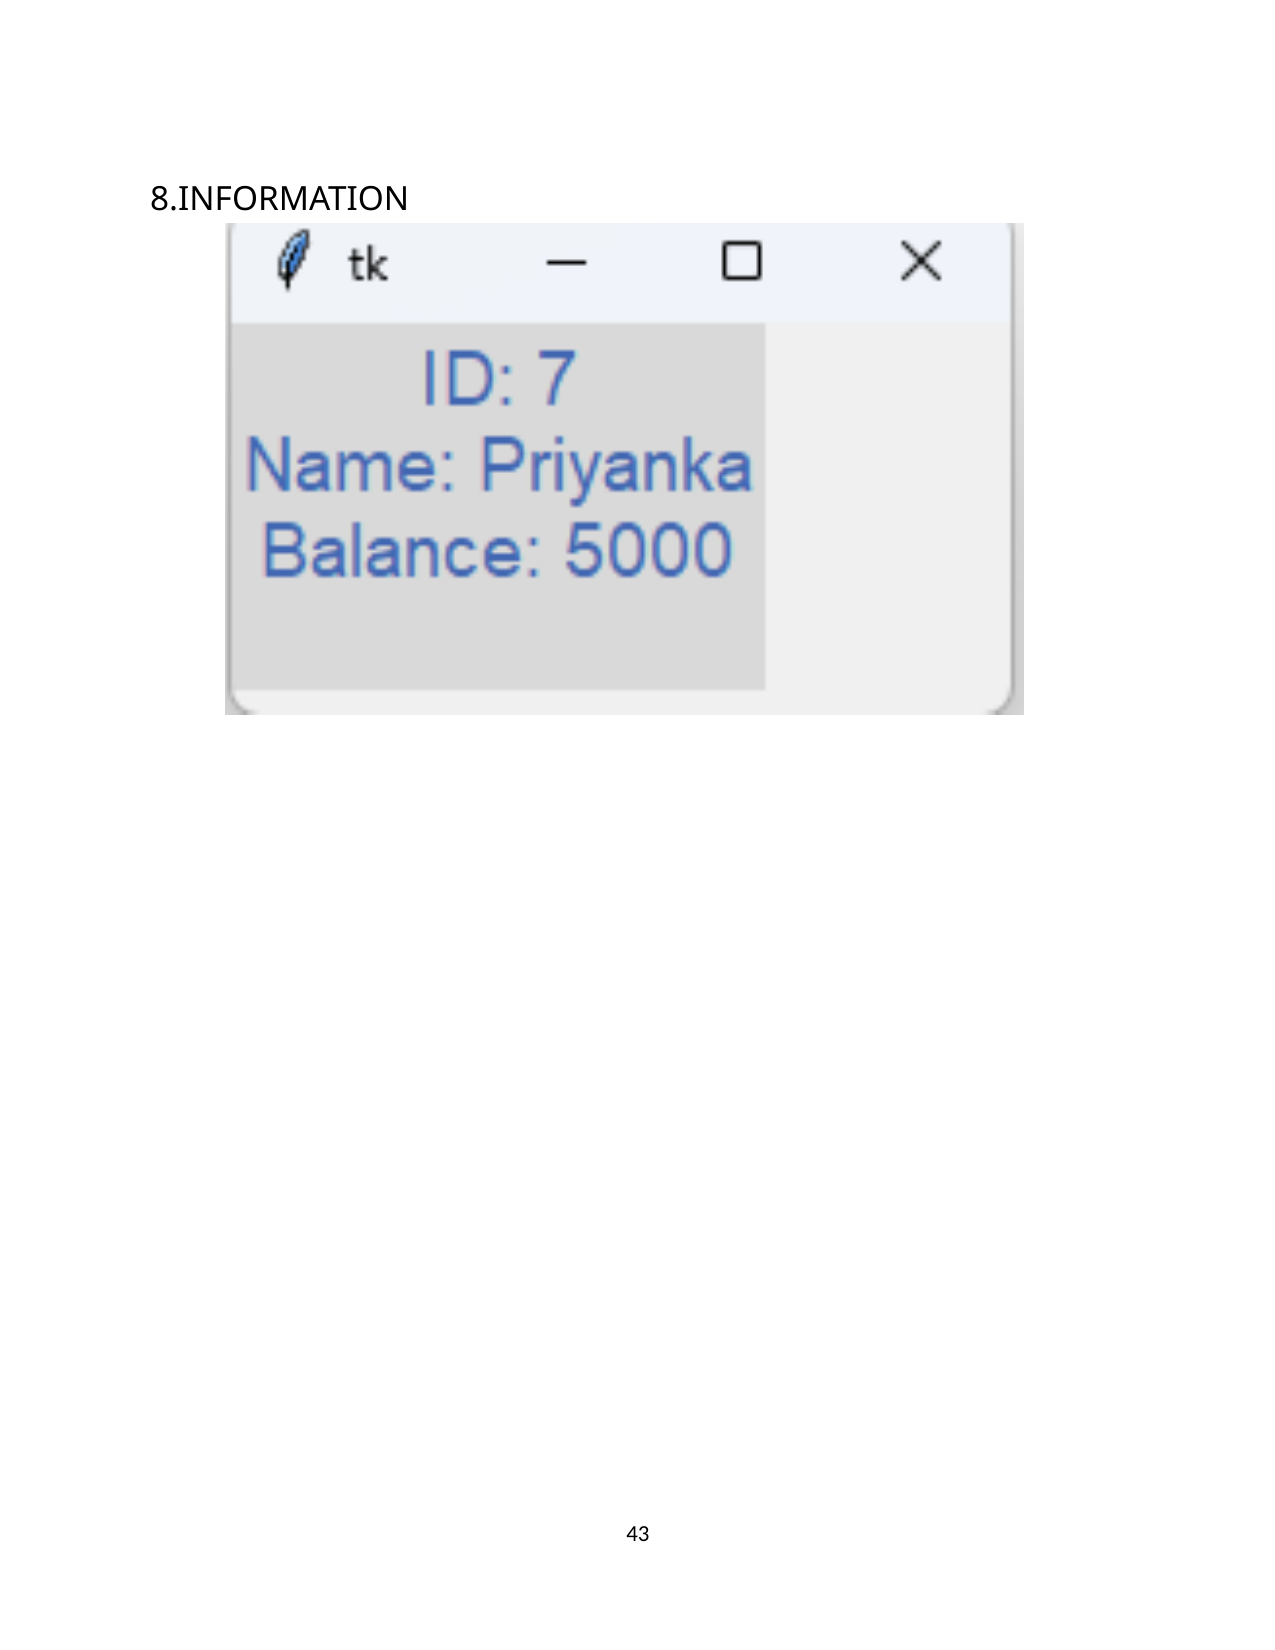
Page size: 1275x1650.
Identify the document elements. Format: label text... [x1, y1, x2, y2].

subtitle 8.INFORMATION [150, 175, 1125, 220]
picture [225, 223, 1024, 715]
